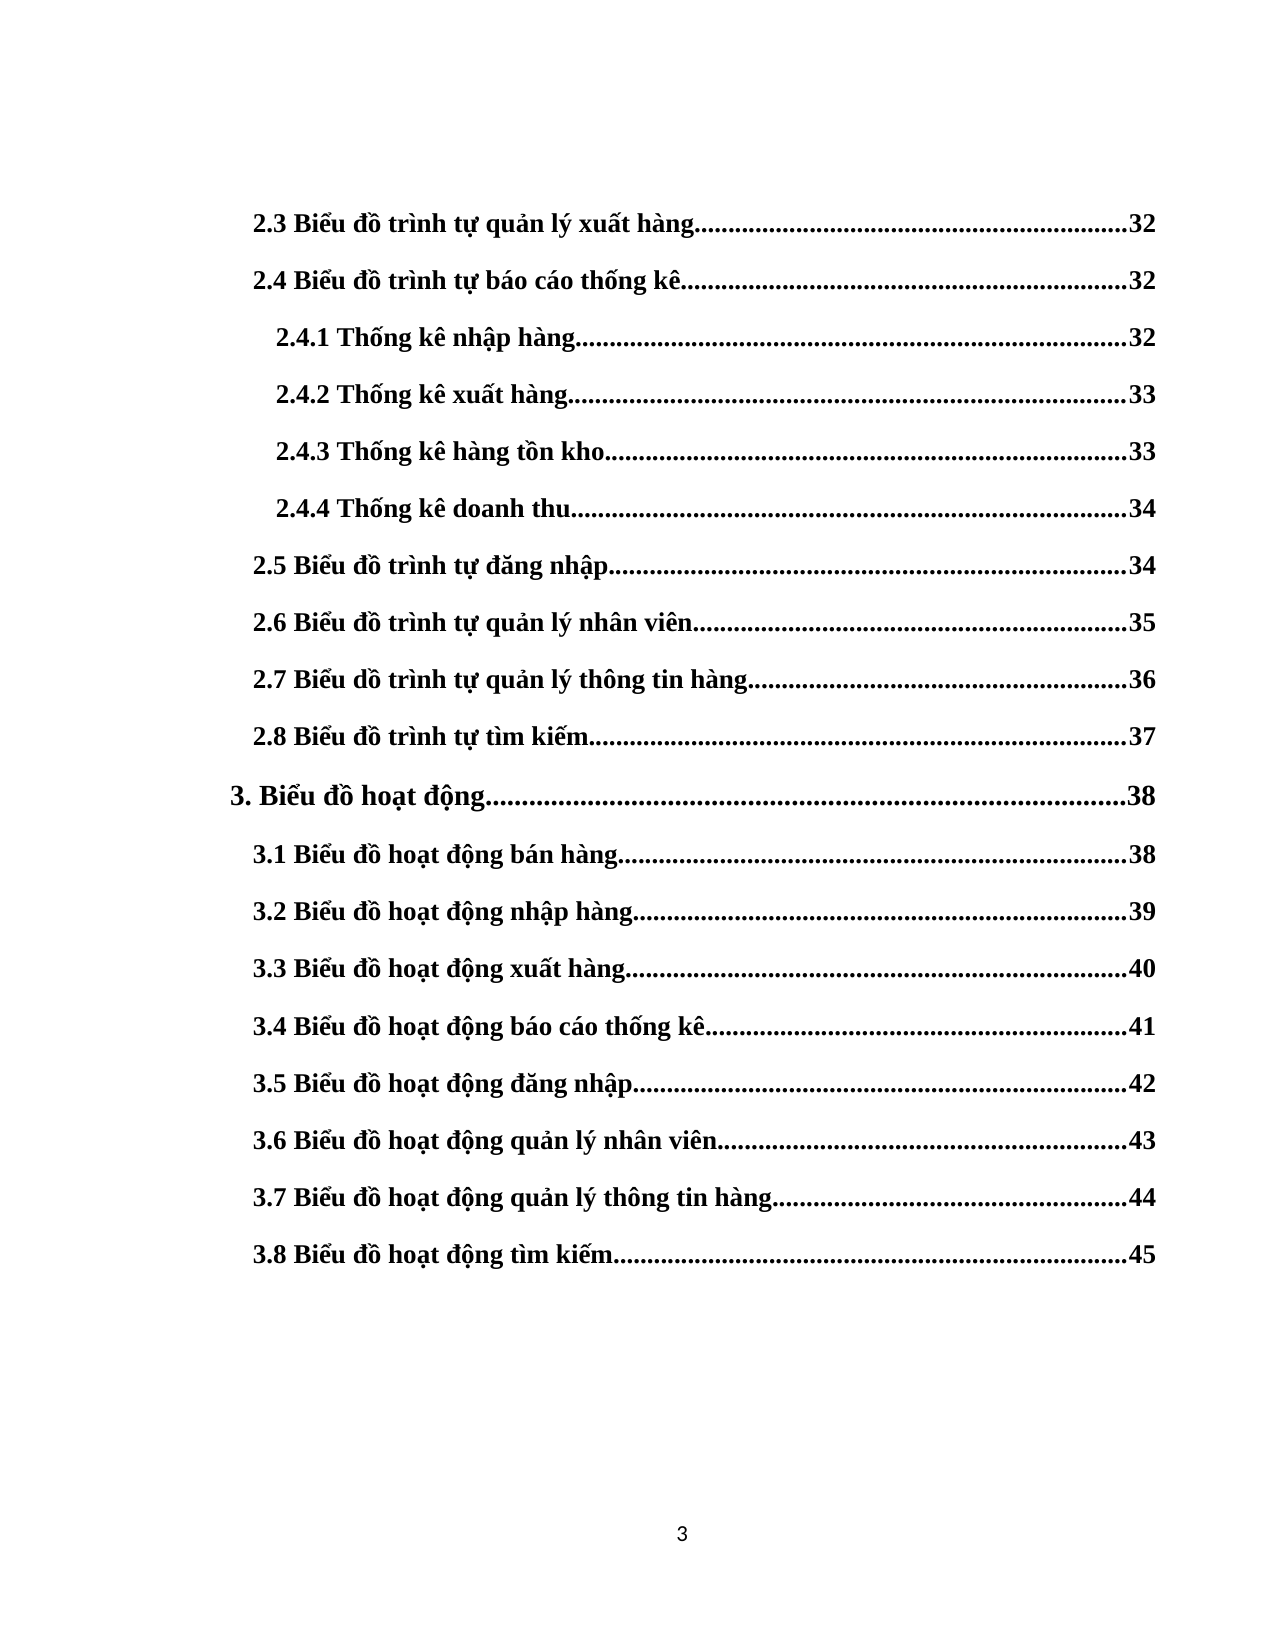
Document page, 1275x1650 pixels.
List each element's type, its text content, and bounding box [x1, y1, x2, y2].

text 2.6 Biểu đồ trình tự quản lý nhân viên 35 [253, 606, 1157, 637]
text 2.4.1 Thống kê nhập hàng 32 [276, 321, 1157, 352]
text 2.4.2 Thống kê xuất hàng 33 [276, 378, 1157, 409]
text 2.5 Biểu đồ trình tự đăng nhập 34 [253, 549, 1157, 580]
text 3.3 Biểu đồ hoạt động xuất hàng 40 [253, 952, 1157, 984]
text 3.5 Biểu đồ hoạt động đăng nhập 42 [253, 1067, 1157, 1098]
text 2.4.4 Thống kê doanh thu 34 [276, 492, 1157, 523]
text 3.4 Biểu đồ hoạt động báo cáo thống kê 41 [253, 1009, 1157, 1041]
text 3. Biểu đồ hoạt động 38 [230, 778, 1157, 811]
text 3.8 Biểu đồ hoạt động tìm kiếm 45 [253, 1238, 1157, 1269]
text 2.3 Biểu đồ trình tự quản lý xuất hàng 32 [253, 207, 1157, 238]
text 3.7 Biểu đồ hoạt động quản lý thông tin hàng 44 [253, 1181, 1157, 1212]
text 3.2 Biểu đồ hoạt động nhập hàng 39 [253, 895, 1157, 927]
text 2.8 Biểu đồ trình tự tìm kiếm 37 [253, 721, 1157, 752]
text 2.4.3 Thống kê hàng tồn kho 33 [276, 435, 1157, 466]
text 3.1 Biểu đồ hoạt động bán hàng 38 [253, 838, 1157, 869]
text 2.7 Biểu dồ trình tự quản lý thông tin hàng 36 [253, 663, 1157, 694]
text 2.4 Biểu đồ trình tự báo cáo thống kê 32 [253, 264, 1157, 295]
text 3.6 Biểu đồ hoạt động quản lý nhân viên 43 [253, 1124, 1157, 1155]
